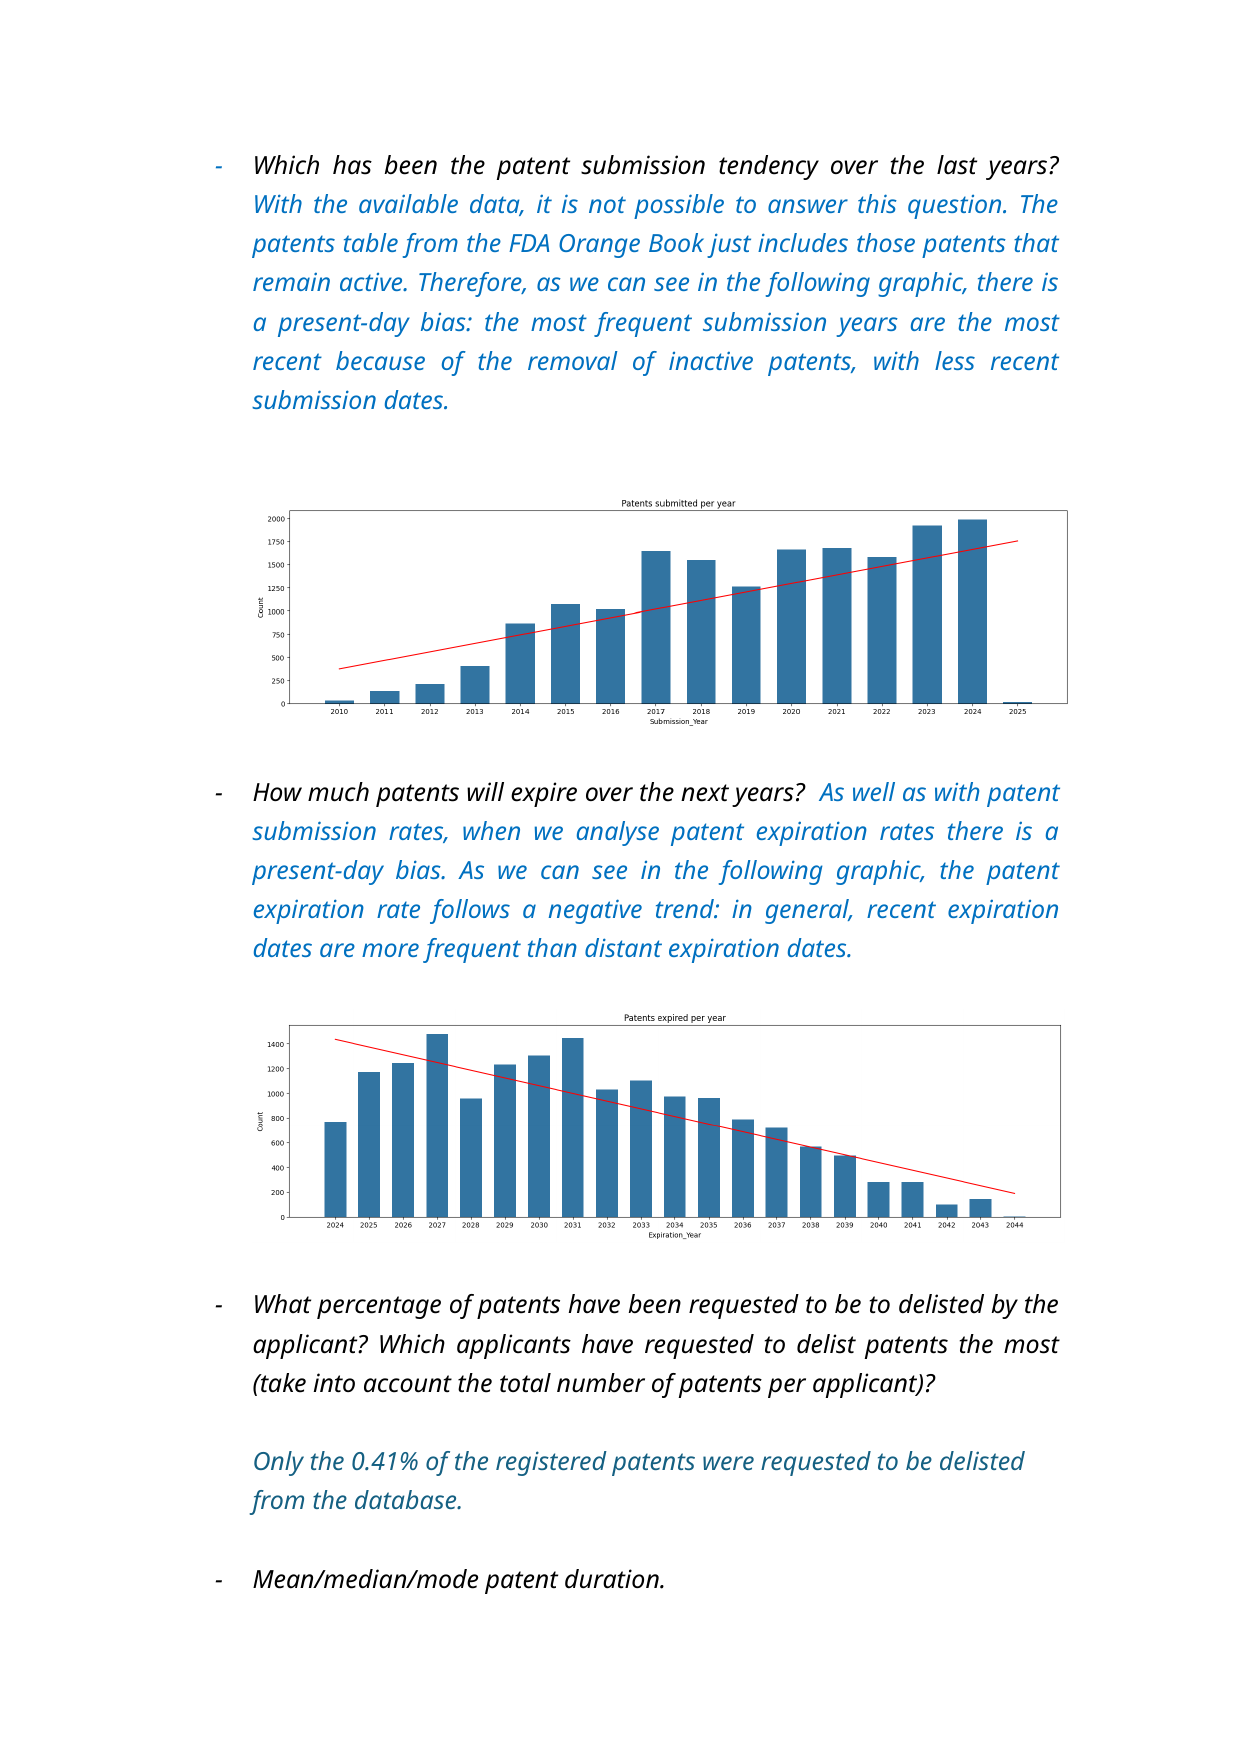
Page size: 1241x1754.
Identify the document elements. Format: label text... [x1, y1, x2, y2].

picture [252, 1009, 1065, 1243]
list What percentage of patents have been requested to be to delisted by the applicant? Which applicants have requested to delist patents the most (take into account the total number of patents per applicant)? [215, 1287, 1063, 1399]
list Which has been the patent submission tendency over the last years? With the available data, it is not possible to answer this question. The patents table from the FDA Orange Book just includes those patents that remain active. Therefore, as we can see in the following graphic, there is a present-day bias: the most frequent submission years are the most recent because of the removal of inactive patents, with less recent submission dates. [215, 148, 1063, 417]
list Only the 0.41% of the registered patents were requested to be delisted from the database. [252, 1444, 1063, 1517]
list How much patents will expire over the next years? As well as with patent submission rates, when we analyse patent expiration rates there is a present-day bias. As we can see in the following graphic, the patent expiration rate follows a negative trend: in general, recent expiration dates are more frequent than distant expiration dates. [215, 774, 1063, 965]
list Mean/median/mode patent duration. [215, 1561, 1063, 1595]
picture [252, 494, 1072, 730]
